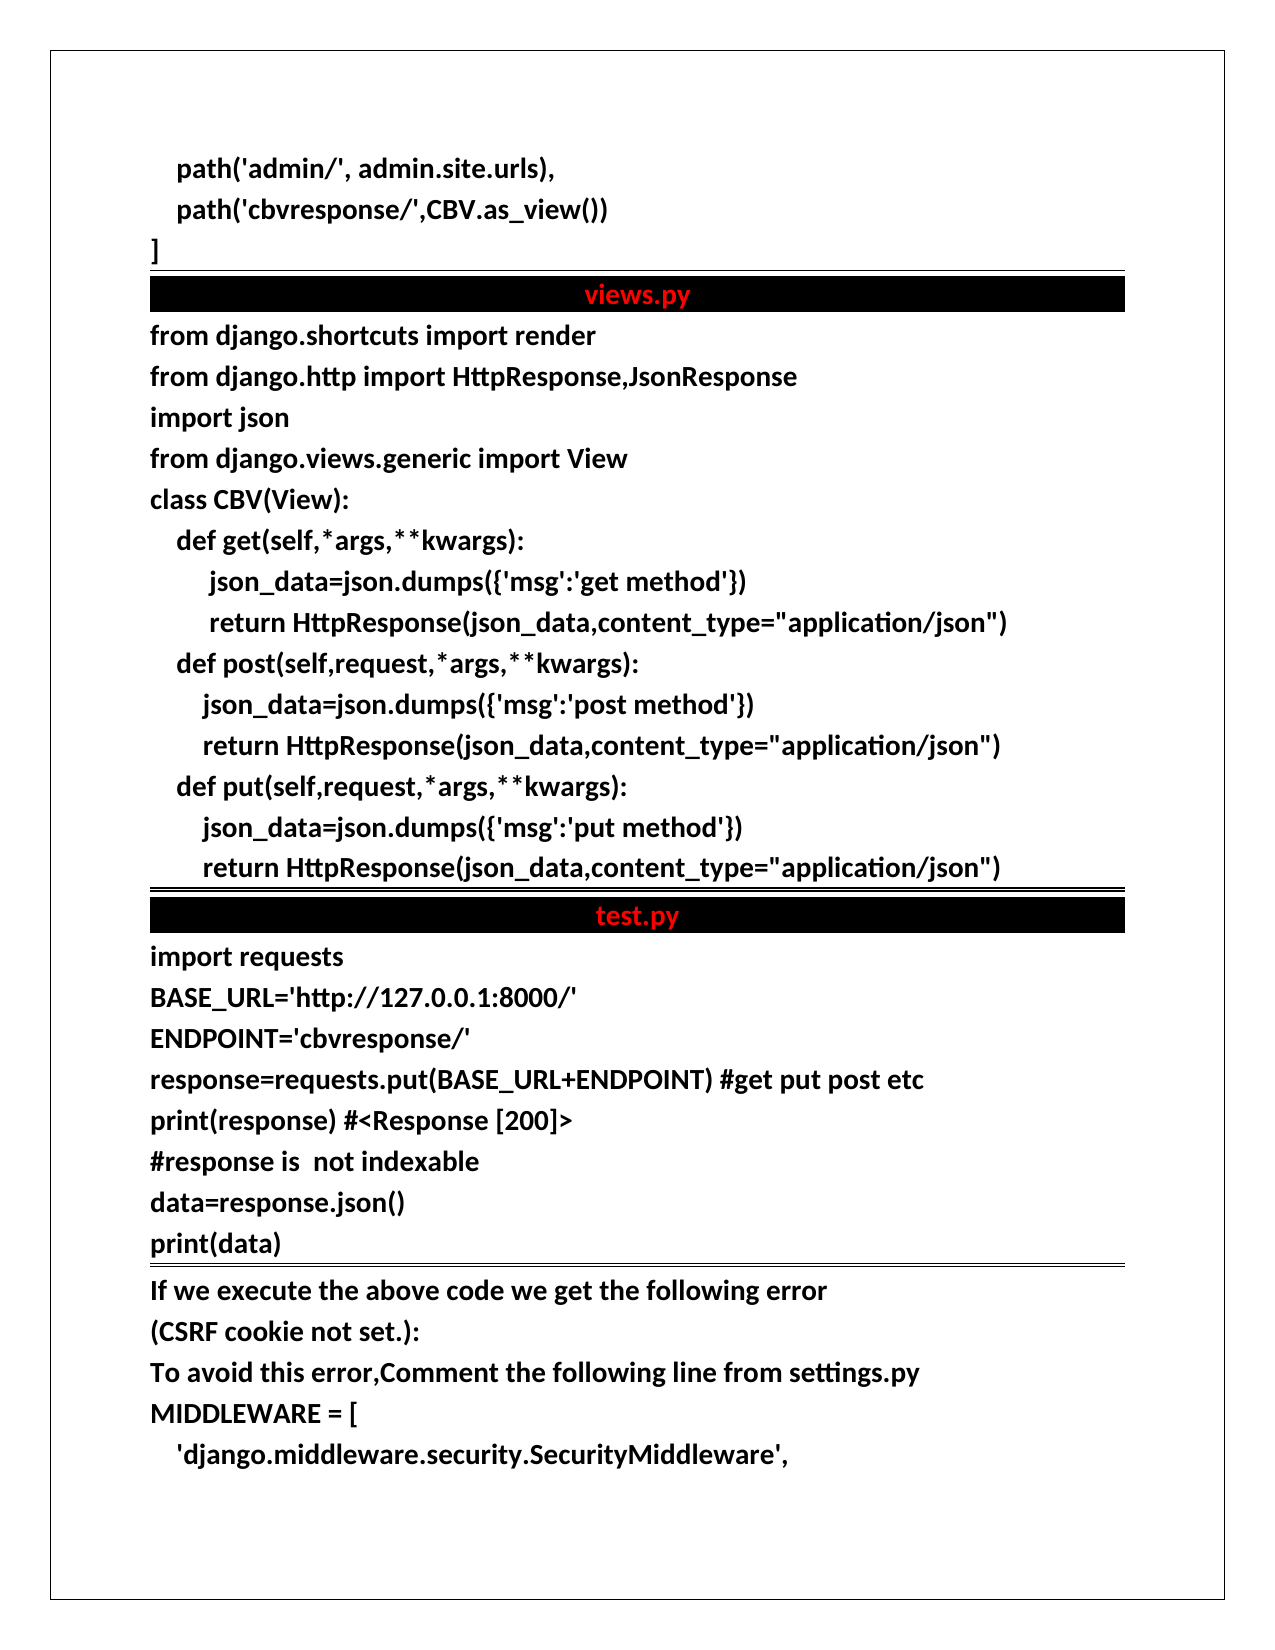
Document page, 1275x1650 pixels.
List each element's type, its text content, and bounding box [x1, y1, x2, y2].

text To avoid this error,Comment the following line from settings.py [150, 1354, 1125, 1390]
text test.py [150, 897, 1125, 933]
text response=requests.put(BASE_URL+ENDPOINT) #get put post etc [150, 1061, 1125, 1097]
text views.py [150, 276, 1125, 312]
text from django.shortcuts import render [150, 317, 1125, 353]
text def put(self,request,*args,**kwargs): [150, 768, 1125, 803]
text #response is not indexable [150, 1143, 1125, 1178]
text (CSRF cookie not set.): [150, 1313, 1125, 1349]
text ENDPOINT='cbvresponse/' [150, 1020, 1125, 1056]
text return HttpResponse(json_data,content_type="application/json") [150, 727, 1125, 762]
text data=response.json() [150, 1184, 1125, 1219]
text json_data=json.dumps({'msg':'get method'}) [150, 563, 1125, 599]
text class CBV(View): [150, 481, 1125, 517]
text print(data) [150, 1225, 1125, 1263]
text print(response) #<Response [200]> [150, 1102, 1125, 1138]
text from django.http import HttpResponse,JsonResponse [150, 358, 1125, 394]
text path('cbvresponse/',CBV.as_view()) [150, 191, 1125, 227]
text json_data=json.dumps({'msg':'put method'}) [150, 809, 1125, 844]
text json_data=json.dumps({'msg':'post method'}) [150, 686, 1125, 721]
text import json [150, 399, 1125, 435]
text BASE_URL='http://127.0.0.1:8000/' [150, 979, 1125, 1015]
text path('admin/', admin.site.urls), [150, 150, 1125, 186]
text def get(self,*args,**kwargs): [150, 522, 1125, 558]
text return HttpResponse(json_data,content_type="application/json") [150, 849, 1125, 887]
text return HttpResponse(json_data,content_type="application/json") [150, 604, 1125, 639]
text from django.views.generic import View [150, 440, 1125, 476]
text 'django.middleware.security.SecurityMiddleware', [150, 1436, 1125, 1472]
text If we execute the above code we get the following error [150, 1272, 1125, 1308]
text import requests [150, 938, 1125, 974]
text MIDDLEWARE = [ [150, 1395, 1125, 1431]
text def post(self,request,*args,**kwargs): [150, 645, 1125, 681]
text ] [150, 232, 1125, 270]
